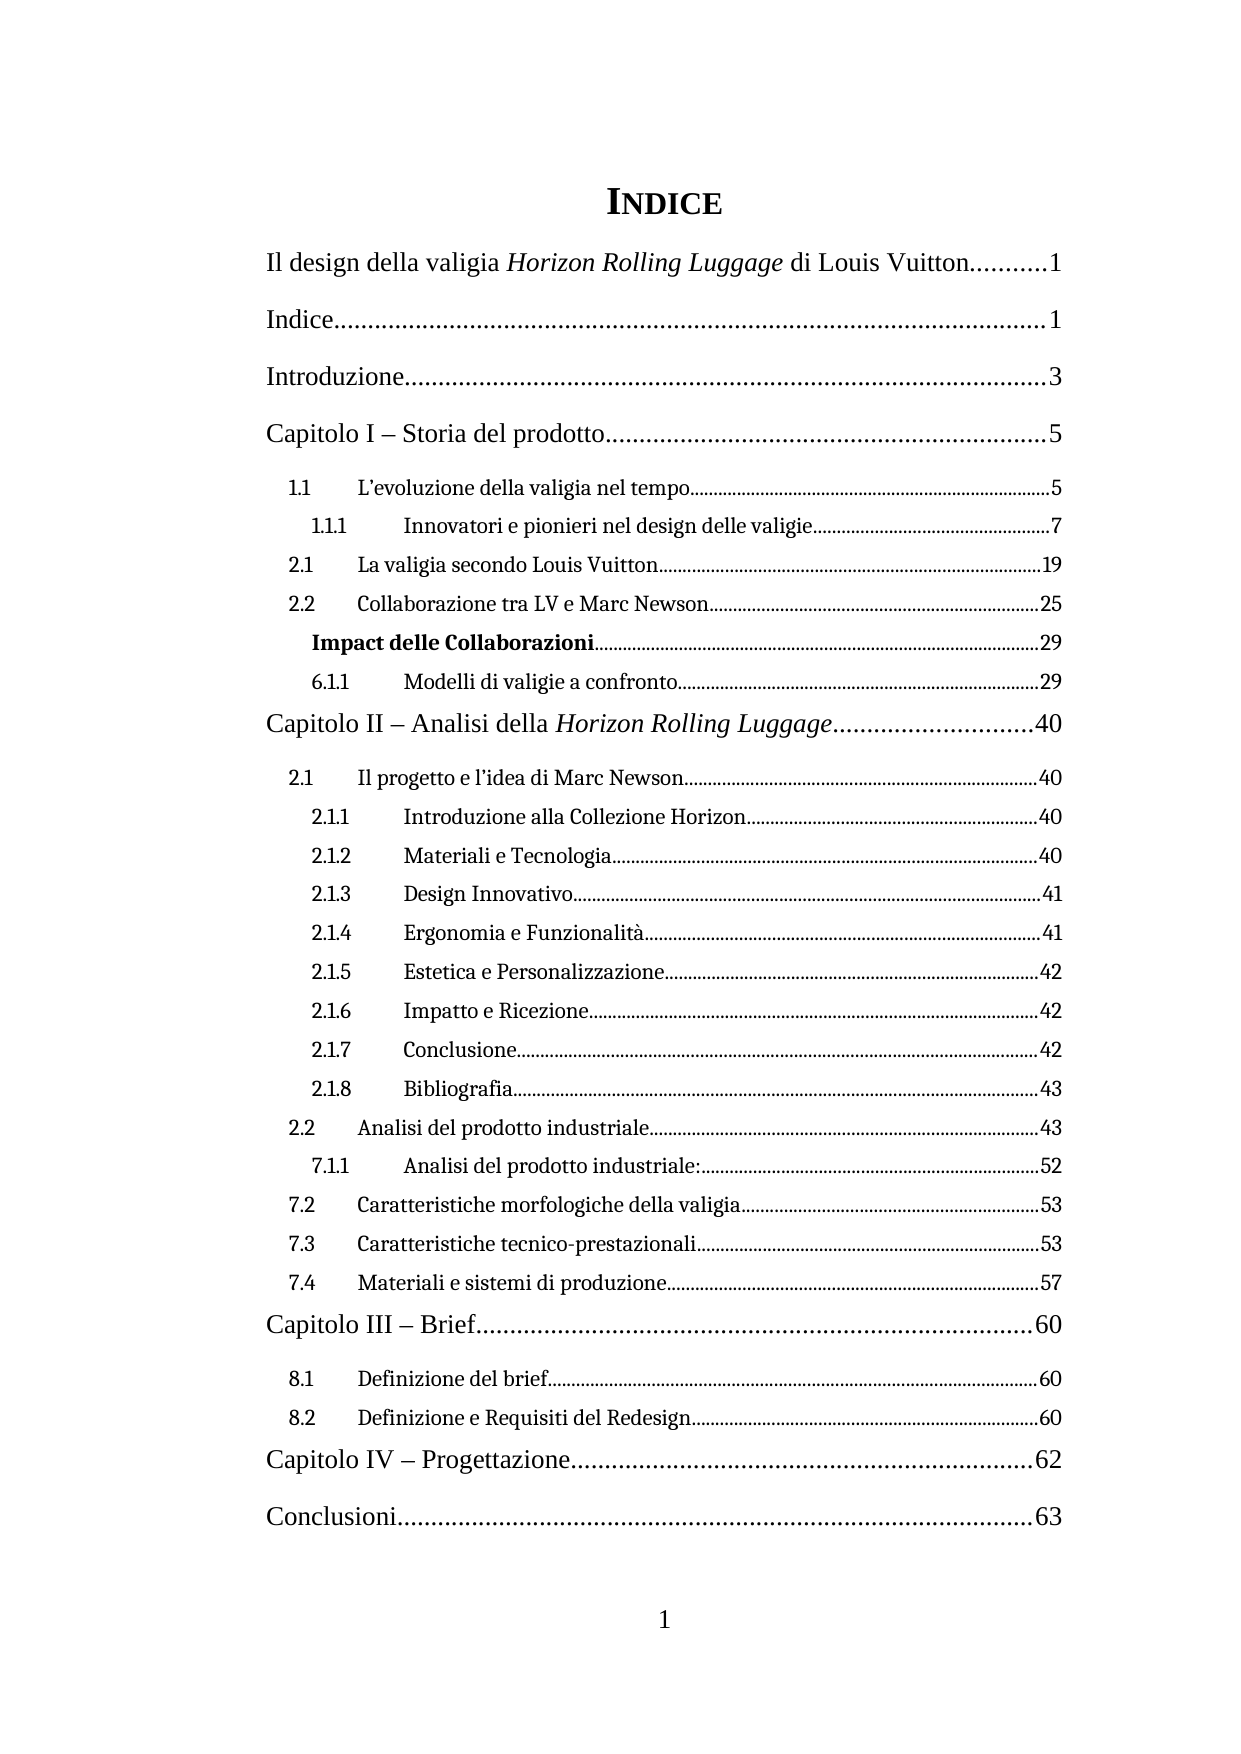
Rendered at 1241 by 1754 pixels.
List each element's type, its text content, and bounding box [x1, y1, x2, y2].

text Indice [266, 177, 1063, 223]
